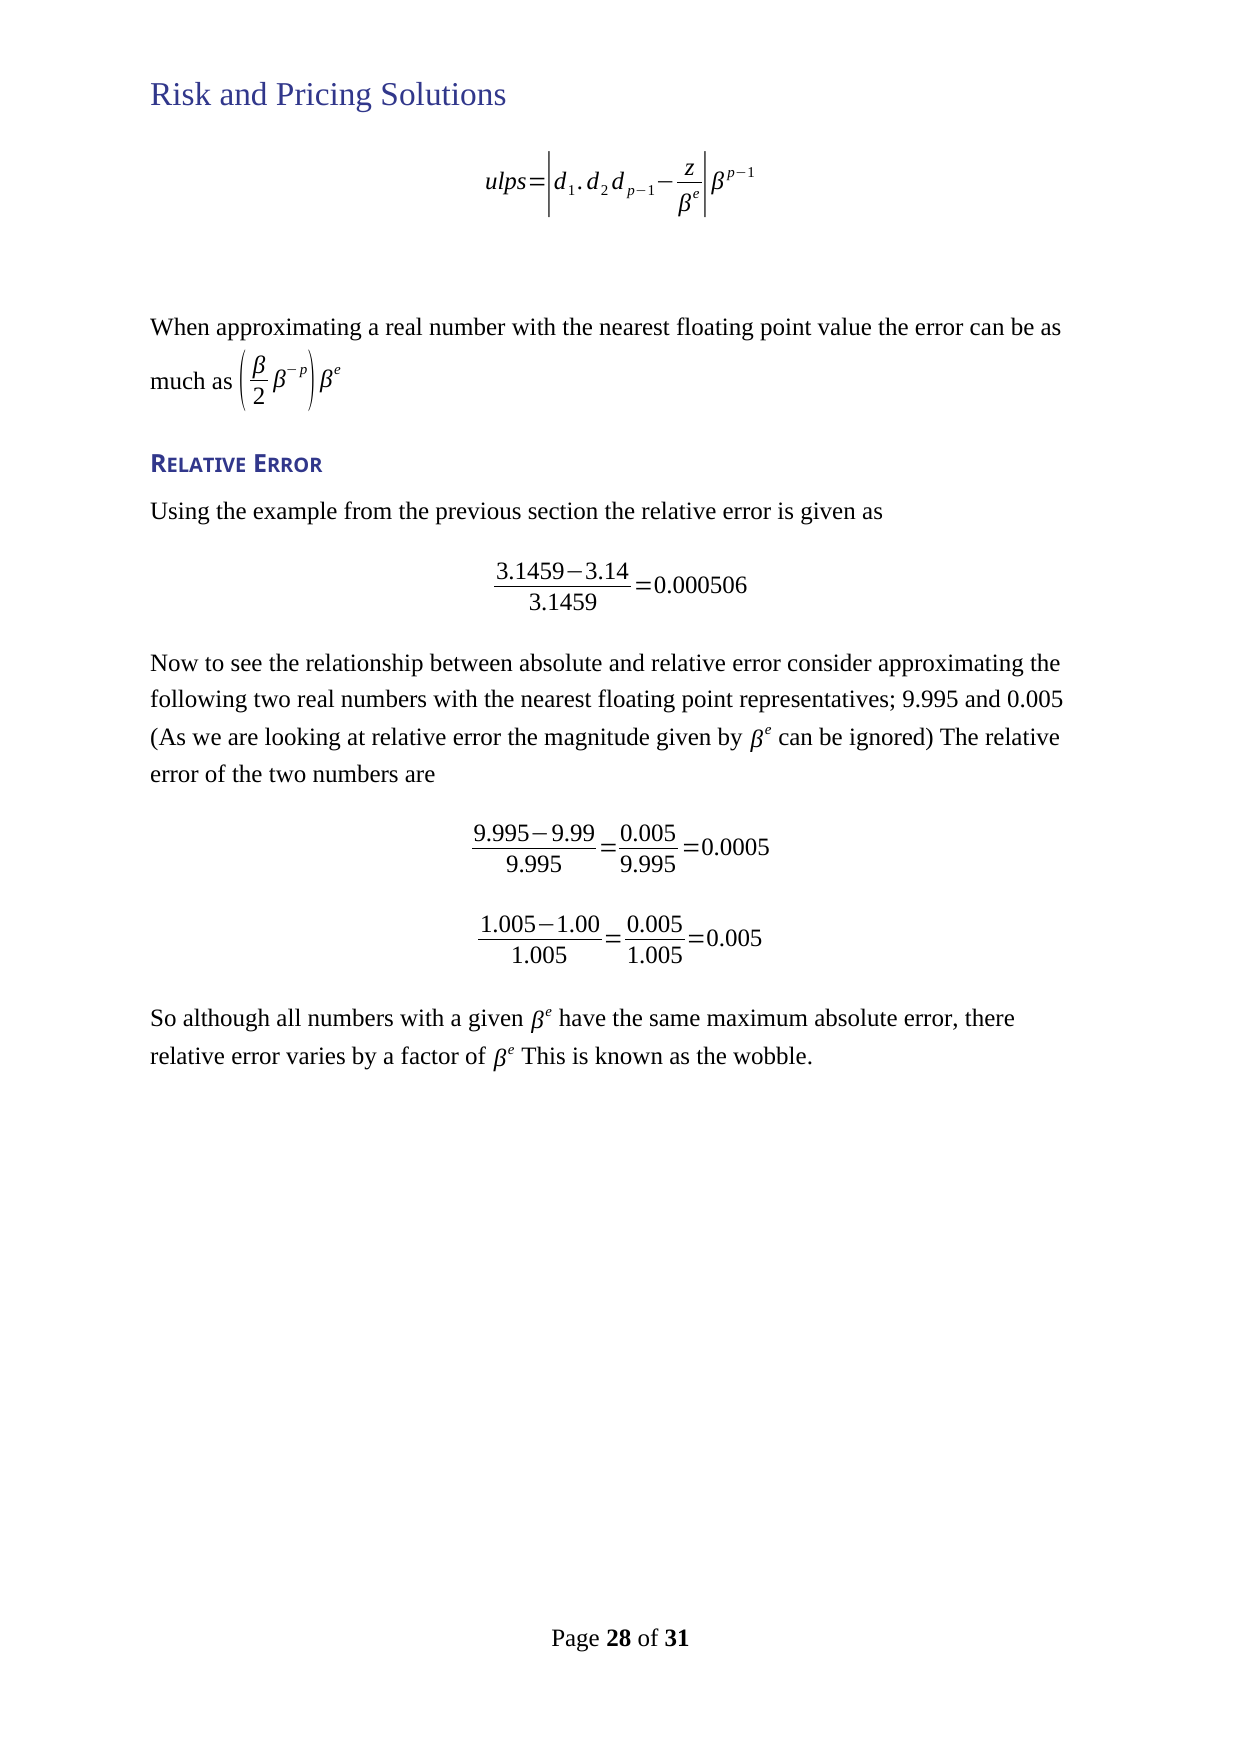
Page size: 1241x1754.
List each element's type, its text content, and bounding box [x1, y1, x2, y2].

text Now to see the relationship between absolute and relative error consider approximating the following two real numbers with the nearest floating point representatives; 9.995 and 0.005 (As we are looking at relative error the magnitude given by can be ignored) The relative error of the two numbers are [150, 648, 1090, 787]
text So although all numbers with a given have the same maximum absolute error, there relative error varies by a factor of This is known as the wobble. [150, 1002, 1090, 1071]
text When approximating a real number with the nearest floating point value the error can be as much as [150, 312, 1090, 413]
text Using the example from the previous section the relative error is given as [150, 496, 1090, 525]
subtitle Relative Error [150, 445, 1090, 479]
